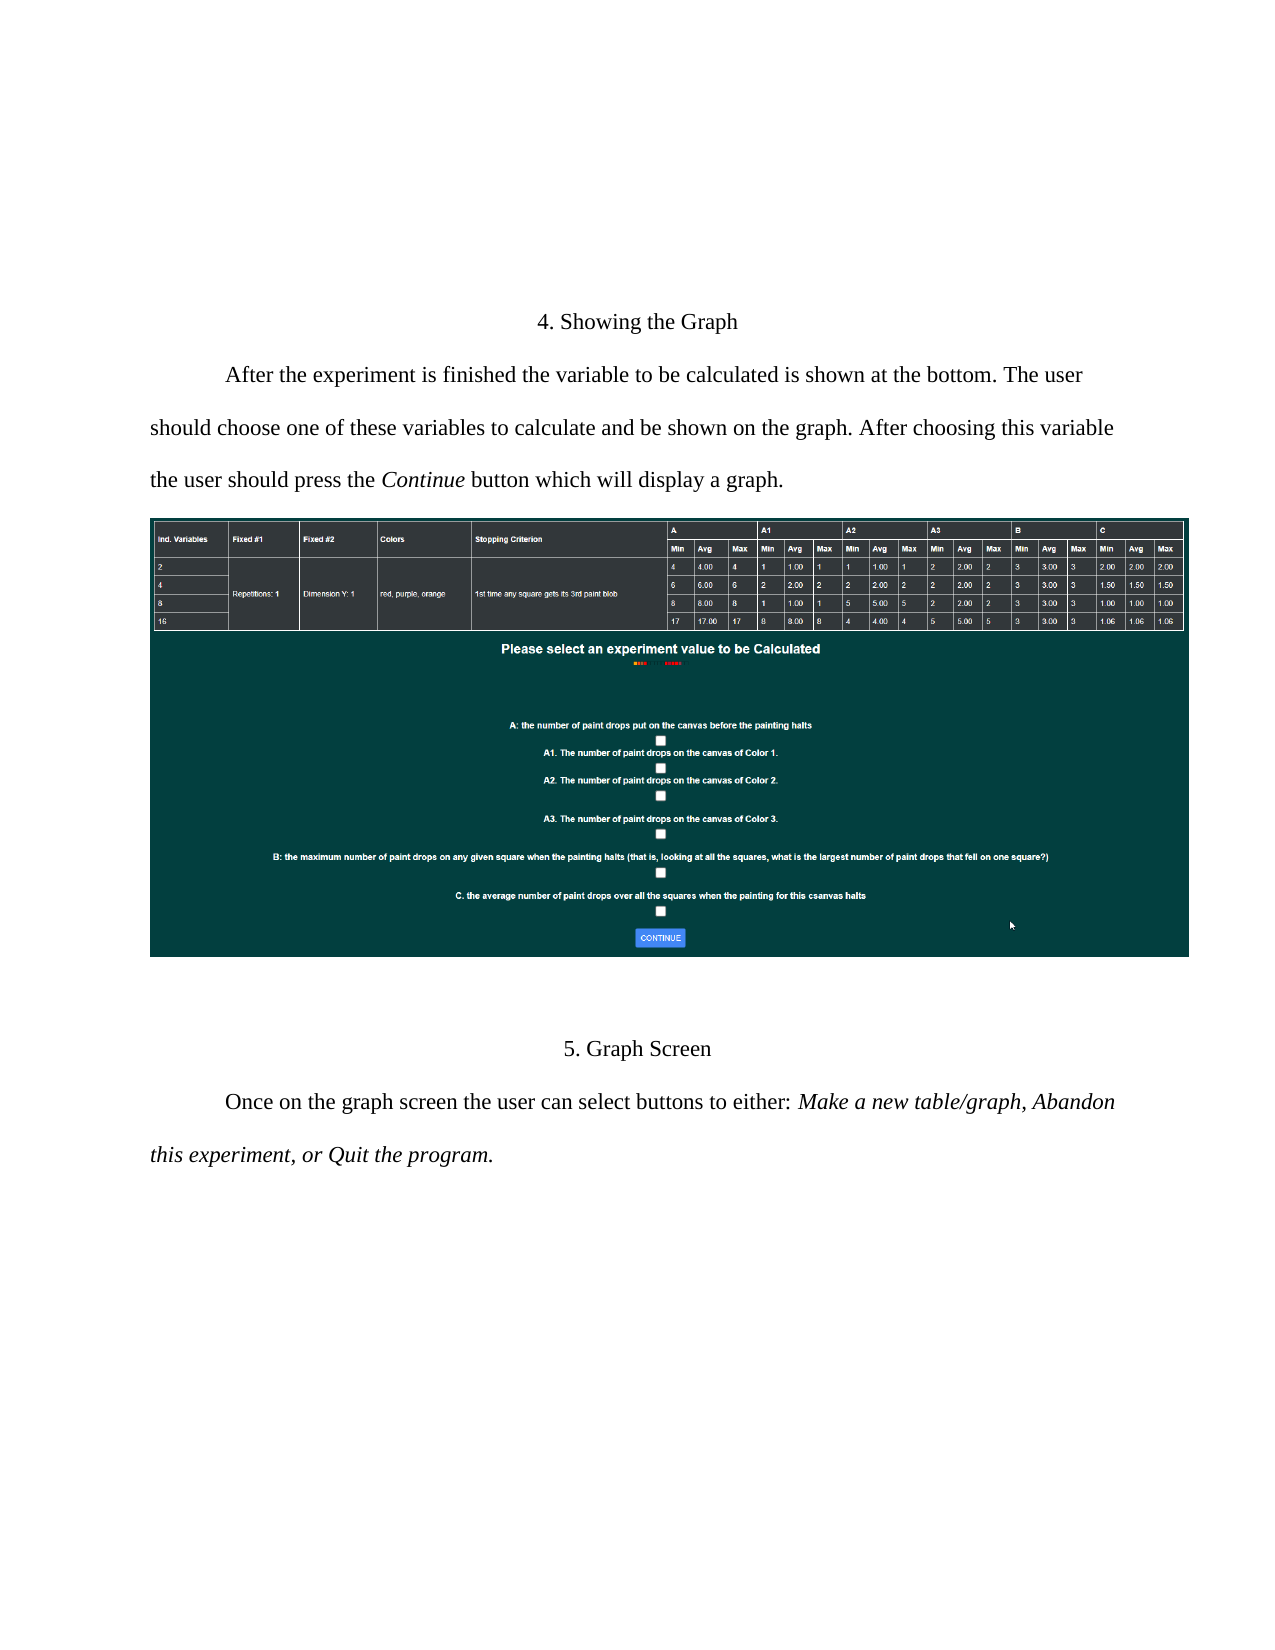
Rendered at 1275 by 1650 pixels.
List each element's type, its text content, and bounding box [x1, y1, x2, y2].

picture [150, 518, 1189, 957]
text After the experiment is finished the variable to be calculated is shown at the bottom. The user should choose one of these variables to calculate and be shown on the graph. After choosing this variable the user should press the Continue button which will display a graph. [150, 361, 1125, 493]
text 5. Graph Screen [150, 1036, 1125, 1062]
text 4. Showing the Graph [150, 308, 1125, 334]
text Once on the graph screen the user can select buttons to either: Make a new table/graph, Abandon this experiment, or Quit the program. [150, 1088, 1125, 1167]
